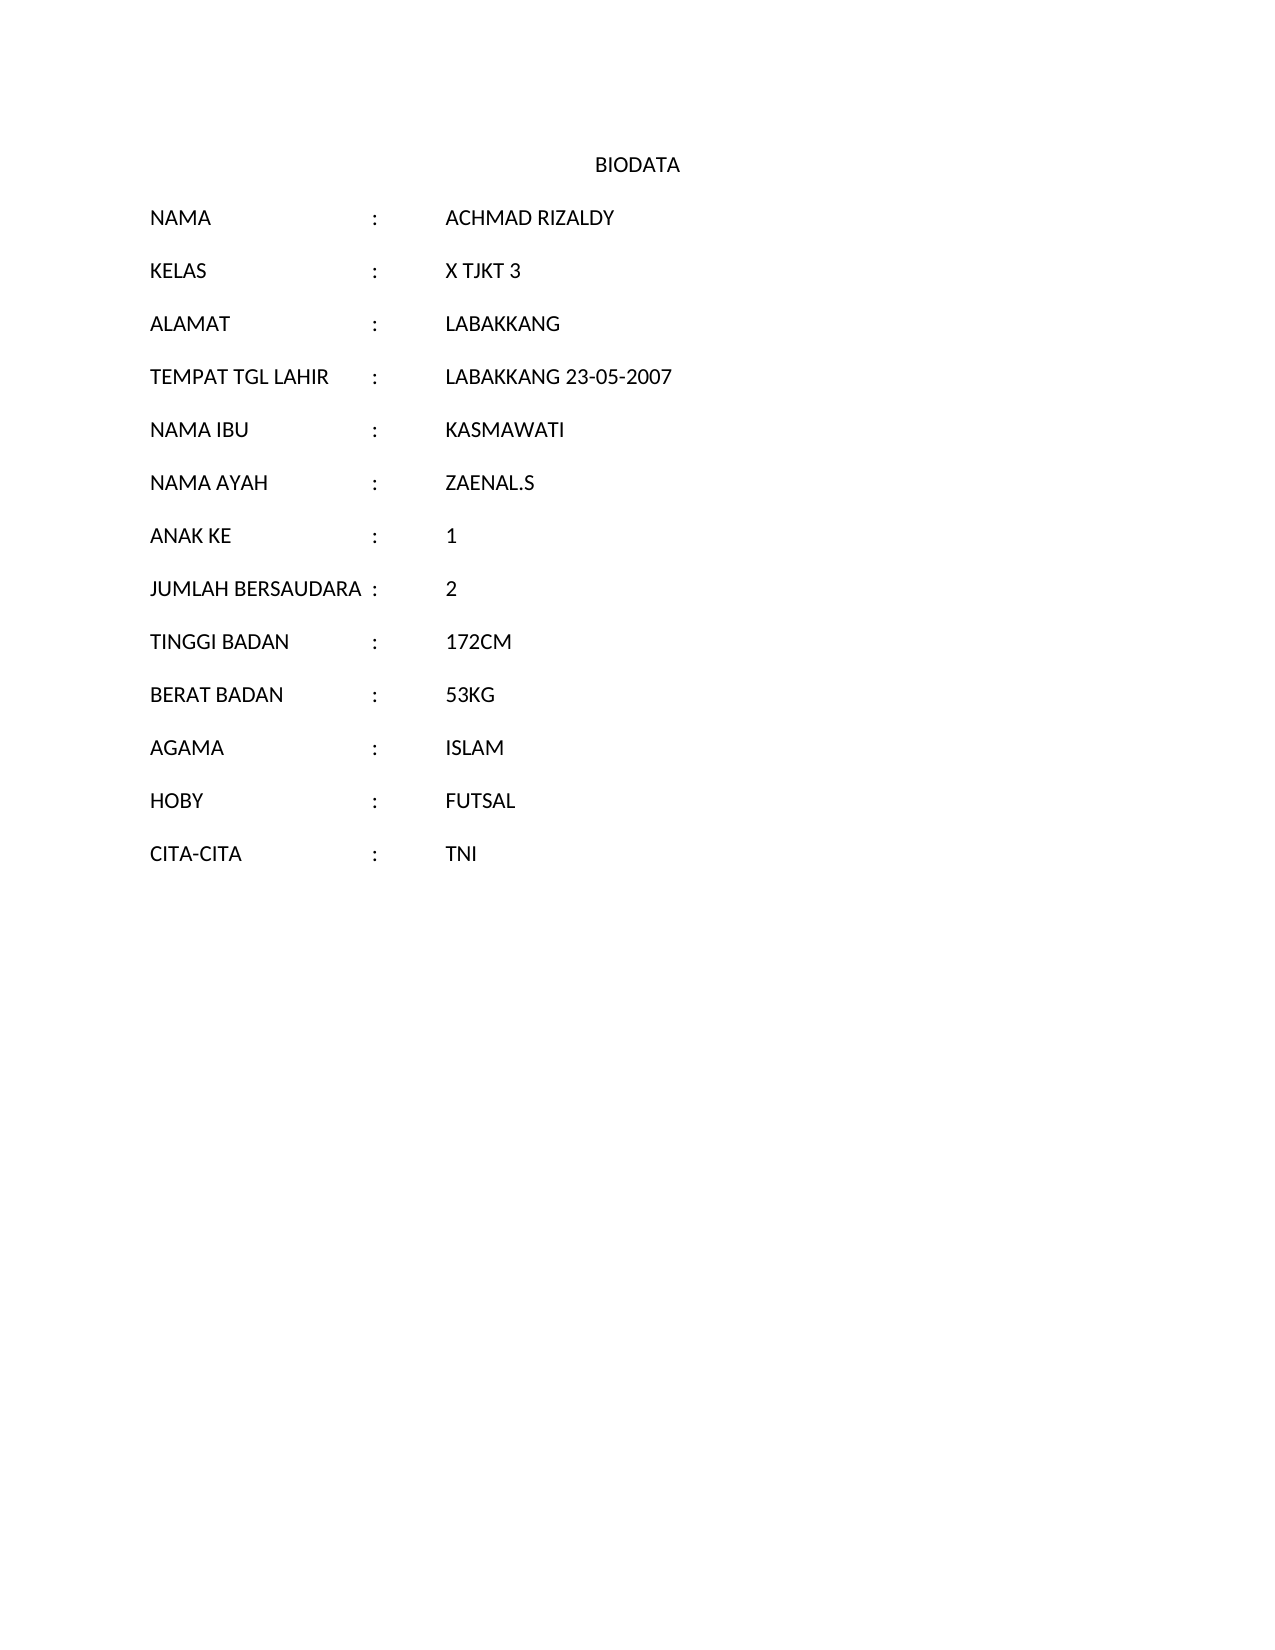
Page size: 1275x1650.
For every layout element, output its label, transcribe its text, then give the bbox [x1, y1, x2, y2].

text CITA-CITA : TNI [150, 839, 1125, 867]
text BERAT BADAN : 53KG [150, 680, 1125, 708]
text TINGGI BADAN : 172CM [150, 627, 1125, 655]
text NAMA AYAH : ZAENAL.S [150, 468, 1125, 496]
text KELAS : X TJKT 3 [150, 256, 1125, 284]
text HOBY : FUTSAL [150, 786, 1125, 814]
text NAMA IBU : KASMAWATI [150, 415, 1125, 443]
text BIODATA [150, 150, 1125, 178]
text TEMPAT TGL LAHIR : LABAKKANG 23-05-2007 [150, 362, 1125, 390]
text AGAMA : ISLAM [150, 733, 1125, 761]
text ANAK KE : 1 [150, 521, 1125, 549]
text JUMLAH BERSAUDARA : 2 [150, 574, 1125, 602]
text ALAMAT : LABAKKANG [150, 309, 1125, 337]
text NAMA : ACHMAD RIZALDY [150, 203, 1125, 231]
